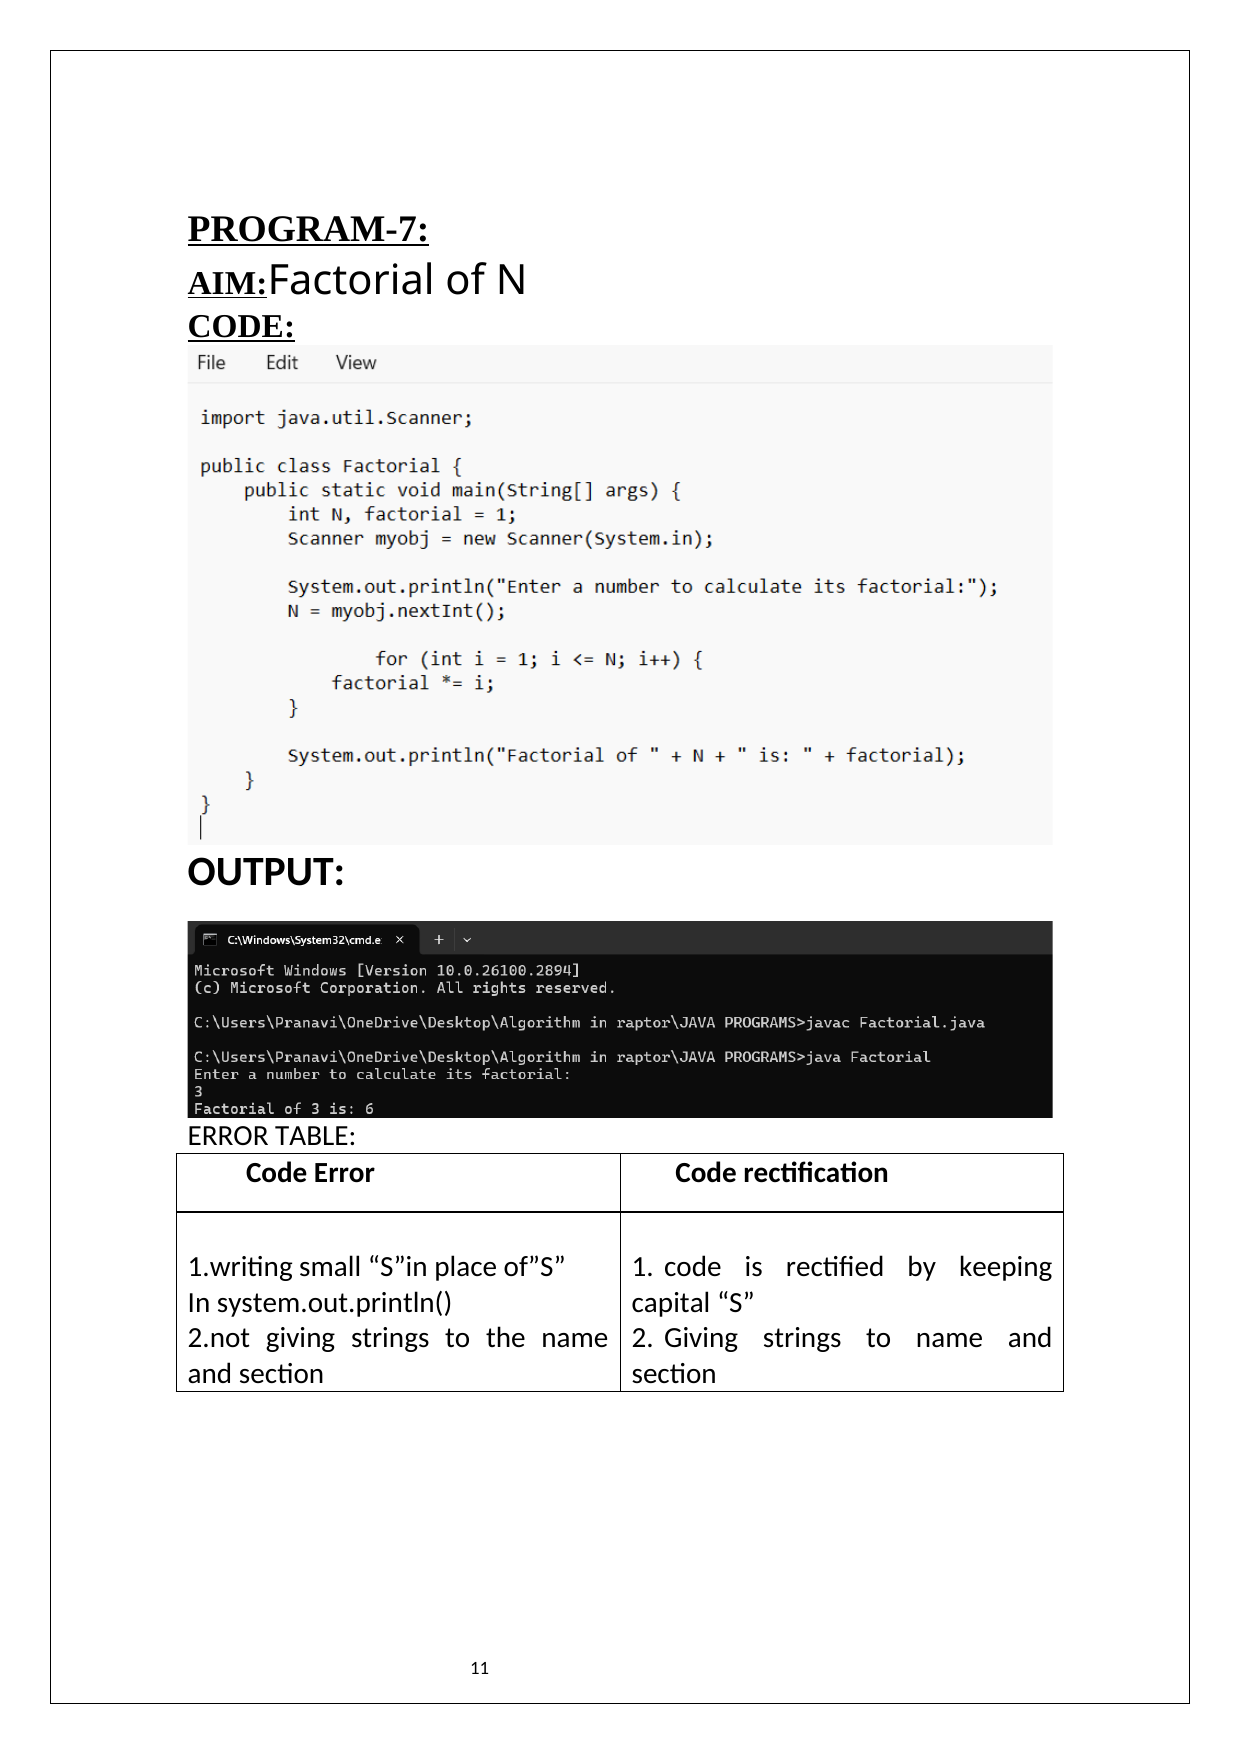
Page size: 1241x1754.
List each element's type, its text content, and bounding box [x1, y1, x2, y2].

text PROGRAM-7: [187, 207, 1053, 250]
table_cell code is rectified by keeping capital “S” Giving strings to name and section [621, 1213, 1063, 1391]
text ERROR TABLE: [187, 1118, 1053, 1153]
text CODE: [187, 307, 1053, 345]
picture [187, 921, 1053, 1118]
text OUTPUT: [187, 845, 1053, 896]
text AIM:Factorial of N [187, 250, 1053, 307]
table_header Code rectification [621, 1154, 1063, 1211]
picture [187, 345, 1053, 845]
table_cell 1.writing small “S”in place of”S” In system.out.println() 2.not giving strings to the name and section [177, 1213, 620, 1391]
table_header Code Error [177, 1154, 620, 1211]
